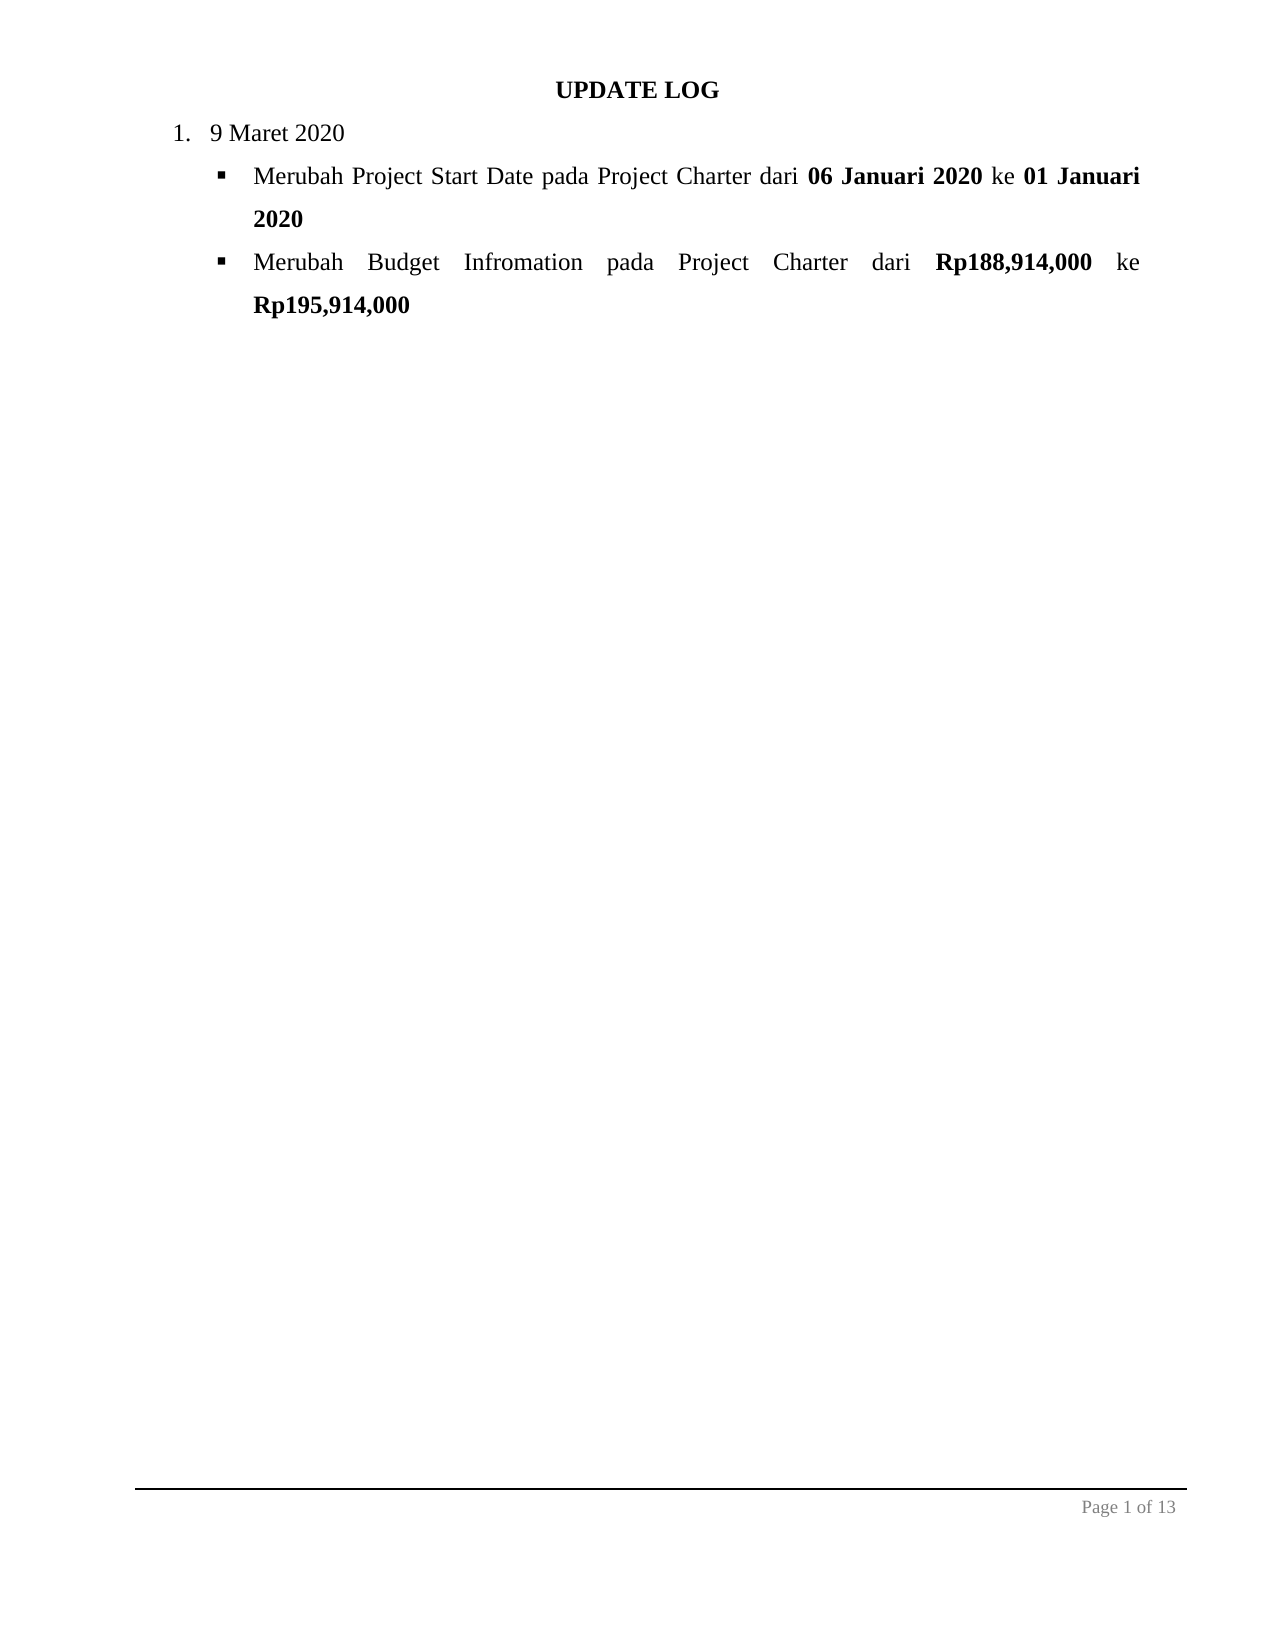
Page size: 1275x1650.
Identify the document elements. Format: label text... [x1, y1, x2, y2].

list Merubah Budget Infromation pada Project Charter dari Rp188,914,000 ke Rp195,914,000 [216, 247, 1140, 319]
list Merubah Project Start Date pada Project Charter dari 06 Januari 2020 ke 01 Januari 2020 [216, 161, 1140, 233]
list 9 Maret 2020 [172, 118, 1140, 147]
subtitle UPDATE LOG [135, 75, 1140, 104]
